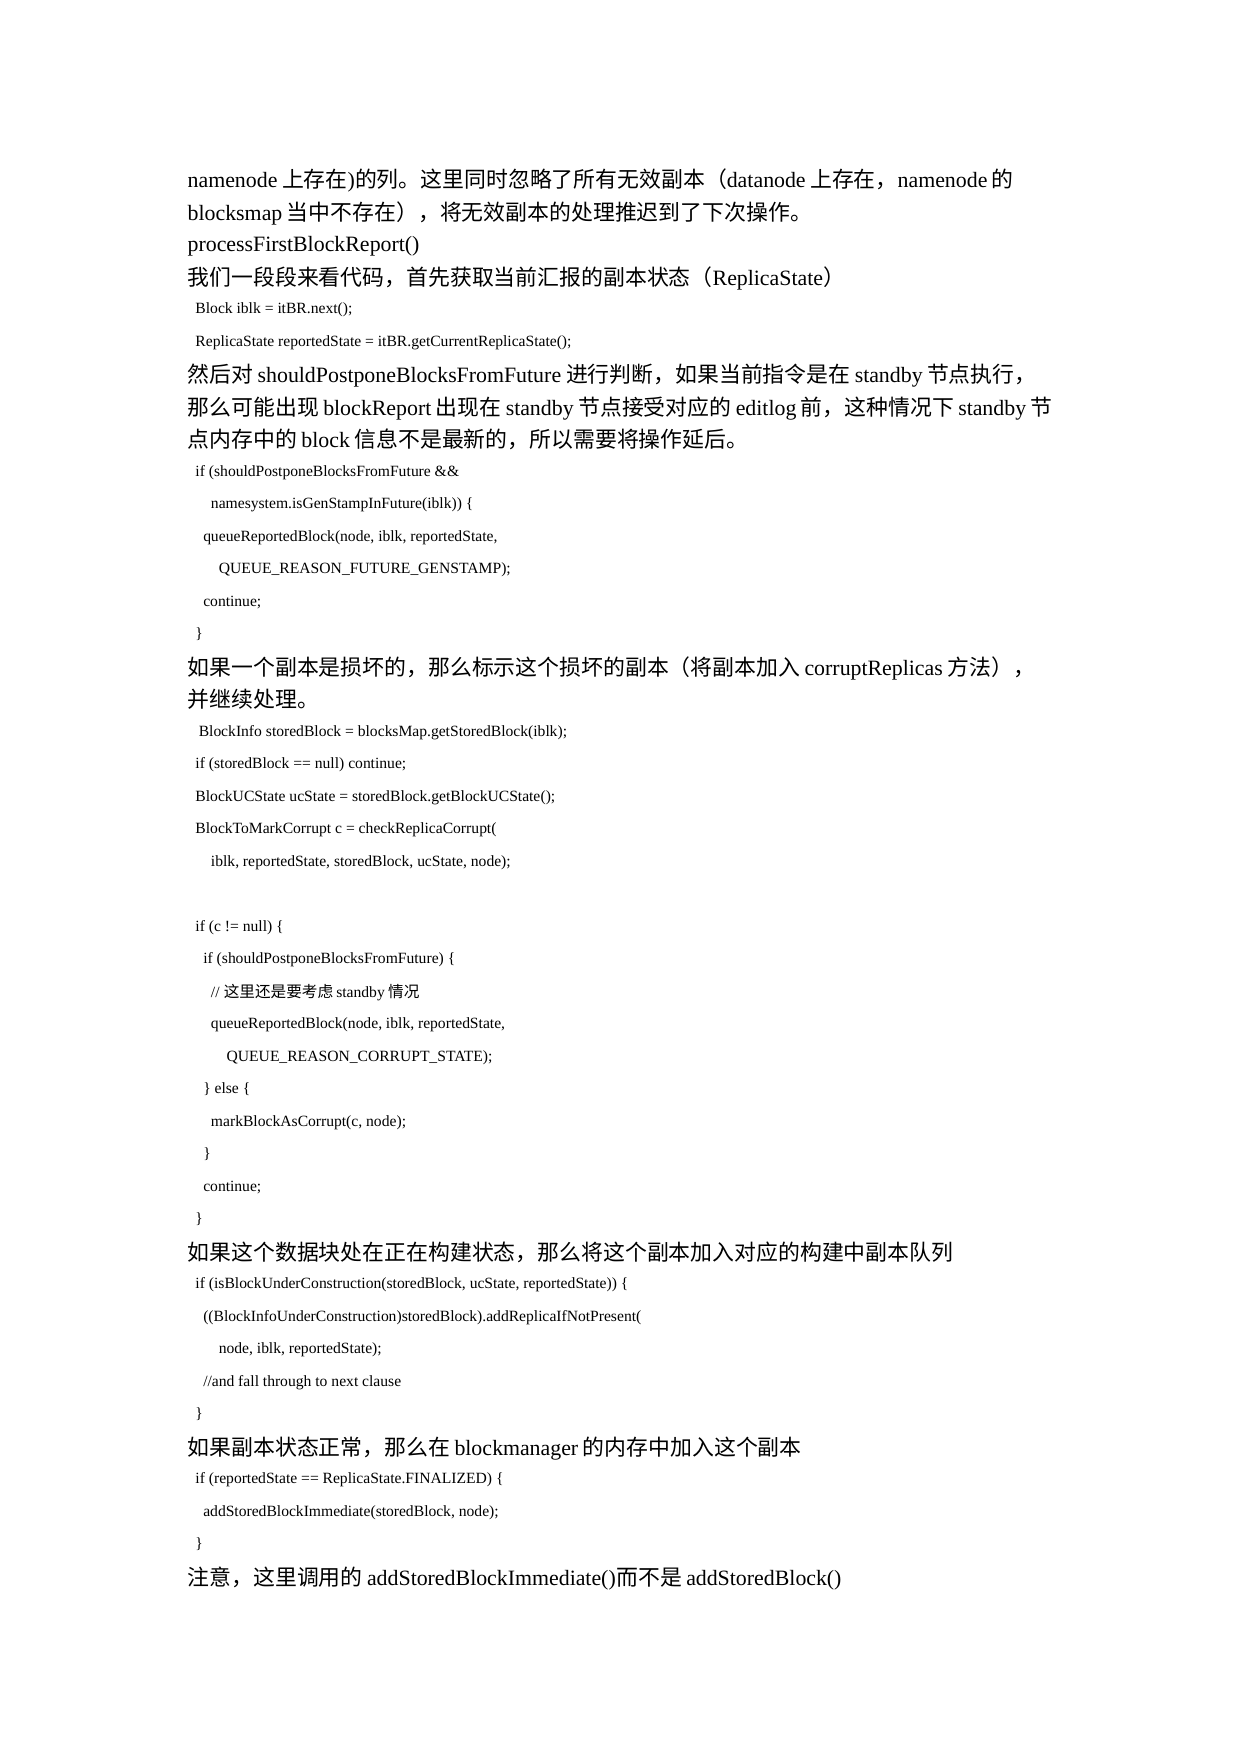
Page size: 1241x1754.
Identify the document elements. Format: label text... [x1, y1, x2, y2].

text if (shouldPostponeBlocksFromFuture && [187, 454, 1053, 487]
text if (isBlockUnderConstruction(storedBlock, ucState, reportedState)) { [187, 1267, 1053, 1299]
text 如果一个副本是损坏的，那么标示这个损坏的副本（将副本加入corruptReplicas方法），并继续处理。 [187, 649, 1053, 714]
text node, iblk, reportedState); [187, 1332, 1053, 1364]
text } [187, 1527, 1053, 1559]
text if (c != null) { [187, 909, 1053, 942]
text if (reportedState == ReplicaState.FINALIZED) { [187, 1462, 1053, 1494]
text } [187, 617, 1053, 649]
text markBlockAsCorrupt(c, node); [187, 1104, 1053, 1137]
text } [187, 1137, 1053, 1169]
text continue; [187, 1169, 1053, 1202]
text ((BlockInfoUnderConstruction)storedBlock).addReplicaIfNotPresent( [187, 1299, 1053, 1332]
text queueReportedBlock(node, iblk, reportedState, [187, 519, 1053, 552]
text addStoredBlockImmediate(storedBlock, node); [187, 1494, 1053, 1527]
text } [187, 1202, 1053, 1234]
text if (shouldPostponeBlocksFromFuture) { [187, 942, 1053, 974]
text ReplicaState reportedState = itBR.getCurrentReplicaState(); [187, 324, 1053, 357]
text namesystem.isGenStampInFuture(iblk)) { [187, 487, 1053, 519]
text } else { [187, 1072, 1053, 1104]
text 然后对shouldPostponeBlocksFromFuture进行判断，如果当前指令是在standby节点执行，那么可能出现blockReport出现在standby节点接受对应的editlog前，这种情况下standby节点内存中的block信息不是最新的，所以需要将操作延后。 [187, 357, 1053, 454]
text BlockToMarkCorrupt c = checkReplicaCorrupt( [187, 812, 1053, 844]
text processFirstBlockReport() [187, 227, 1053, 259]
text 如果副本状态正常，那么在blockmanager的内存中加入这个副本 [187, 1429, 1053, 1462]
text if (storedBlock == null) continue; [187, 747, 1053, 779]
text } [187, 1397, 1053, 1429]
text QUEUE_REASON_CORRUPT_STATE); [187, 1039, 1053, 1072]
text continue; [187, 584, 1053, 617]
text 我们一段段来看代码，首先获取当前汇报的副本状态（ReplicaState） [187, 259, 1053, 292]
text queueReportedBlock(node, iblk, reportedState, [187, 1007, 1053, 1039]
text //and fall through to next clause [187, 1364, 1053, 1397]
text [187, 162, 1053, 227]
text 如果这个数据块处在正在构建状态，那么将这个副本加入对应的构建中副本队列 [187, 1234, 1053, 1267]
text 注意，这里调用的addStoredBlockImmediate()而不是addStoredBlock() [187, 1559, 1053, 1592]
text QUEUE_REASON_FUTURE_GENSTAMP); [187, 552, 1053, 584]
text BlockUCState ucState = storedBlock.getBlockUCState(); [187, 779, 1053, 812]
text iblk, reportedState, storedBlock, ucState, node); [187, 844, 1053, 877]
text Block iblk = itBR.next(); [187, 292, 1053, 324]
text // 这里还是要考虑standby情况 [187, 974, 1053, 1007]
text BlockInfo storedBlock = blocksMap.getStoredBlock(iblk); [187, 714, 1053, 747]
